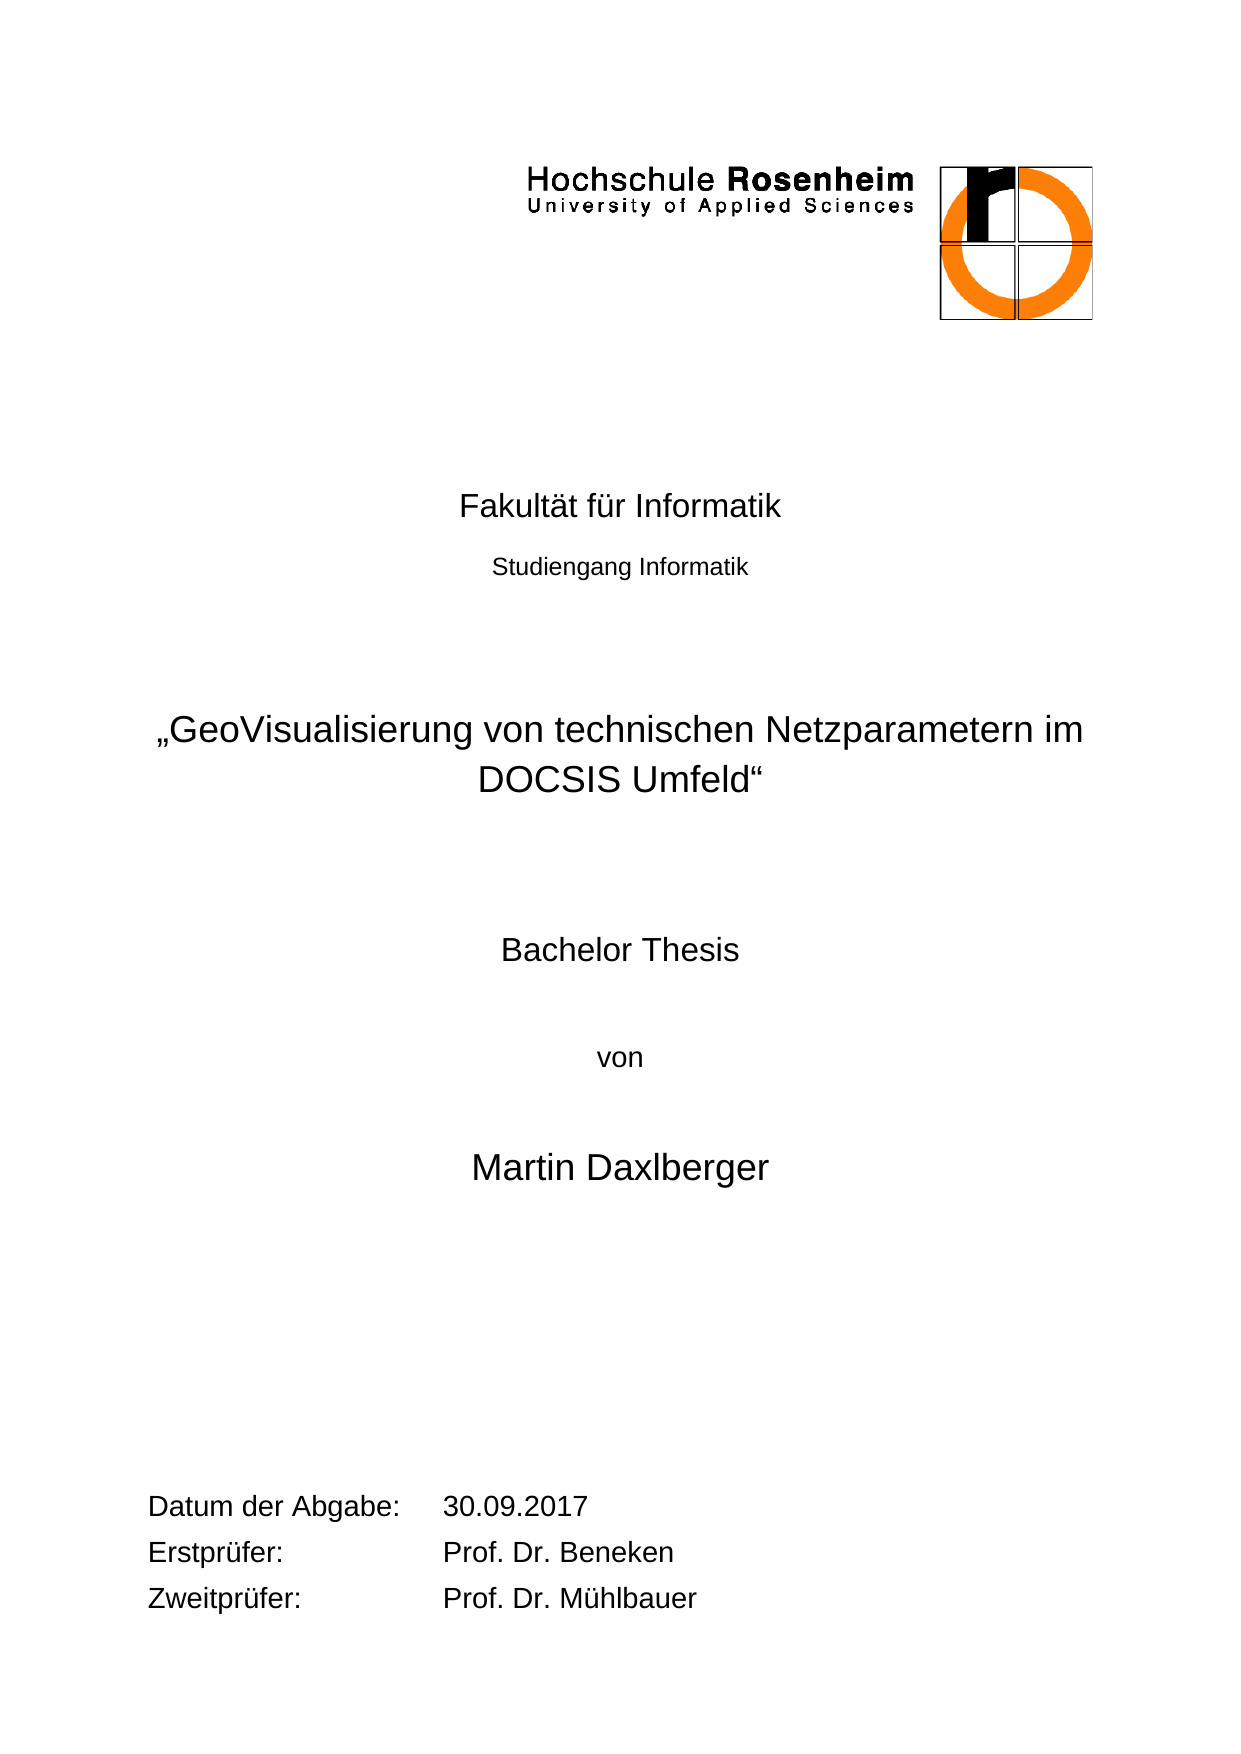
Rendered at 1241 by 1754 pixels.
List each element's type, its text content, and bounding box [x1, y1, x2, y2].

text von [148, 1040, 1092, 1074]
text Datum der Abgabe: 30.09.2017 [148, 1489, 1092, 1523]
text Studiengang Informatik [148, 552, 1092, 580]
text Bachelor Thesis [148, 929, 1092, 968]
text Martin Daxlberger [148, 1145, 1092, 1188]
picture [528, 147, 1093, 320]
text „GeoVisualisierung von technischen Netzparametern im DOCSIS Umfeld“ [148, 707, 1092, 800]
text Erstprüfer: Prof. Dr. Beneken [148, 1535, 1092, 1569]
text Fakultät für Informatik [148, 487, 1092, 525]
text Zweitprüfer: Prof. Dr. Mühlbauer [148, 1581, 1092, 1615]
